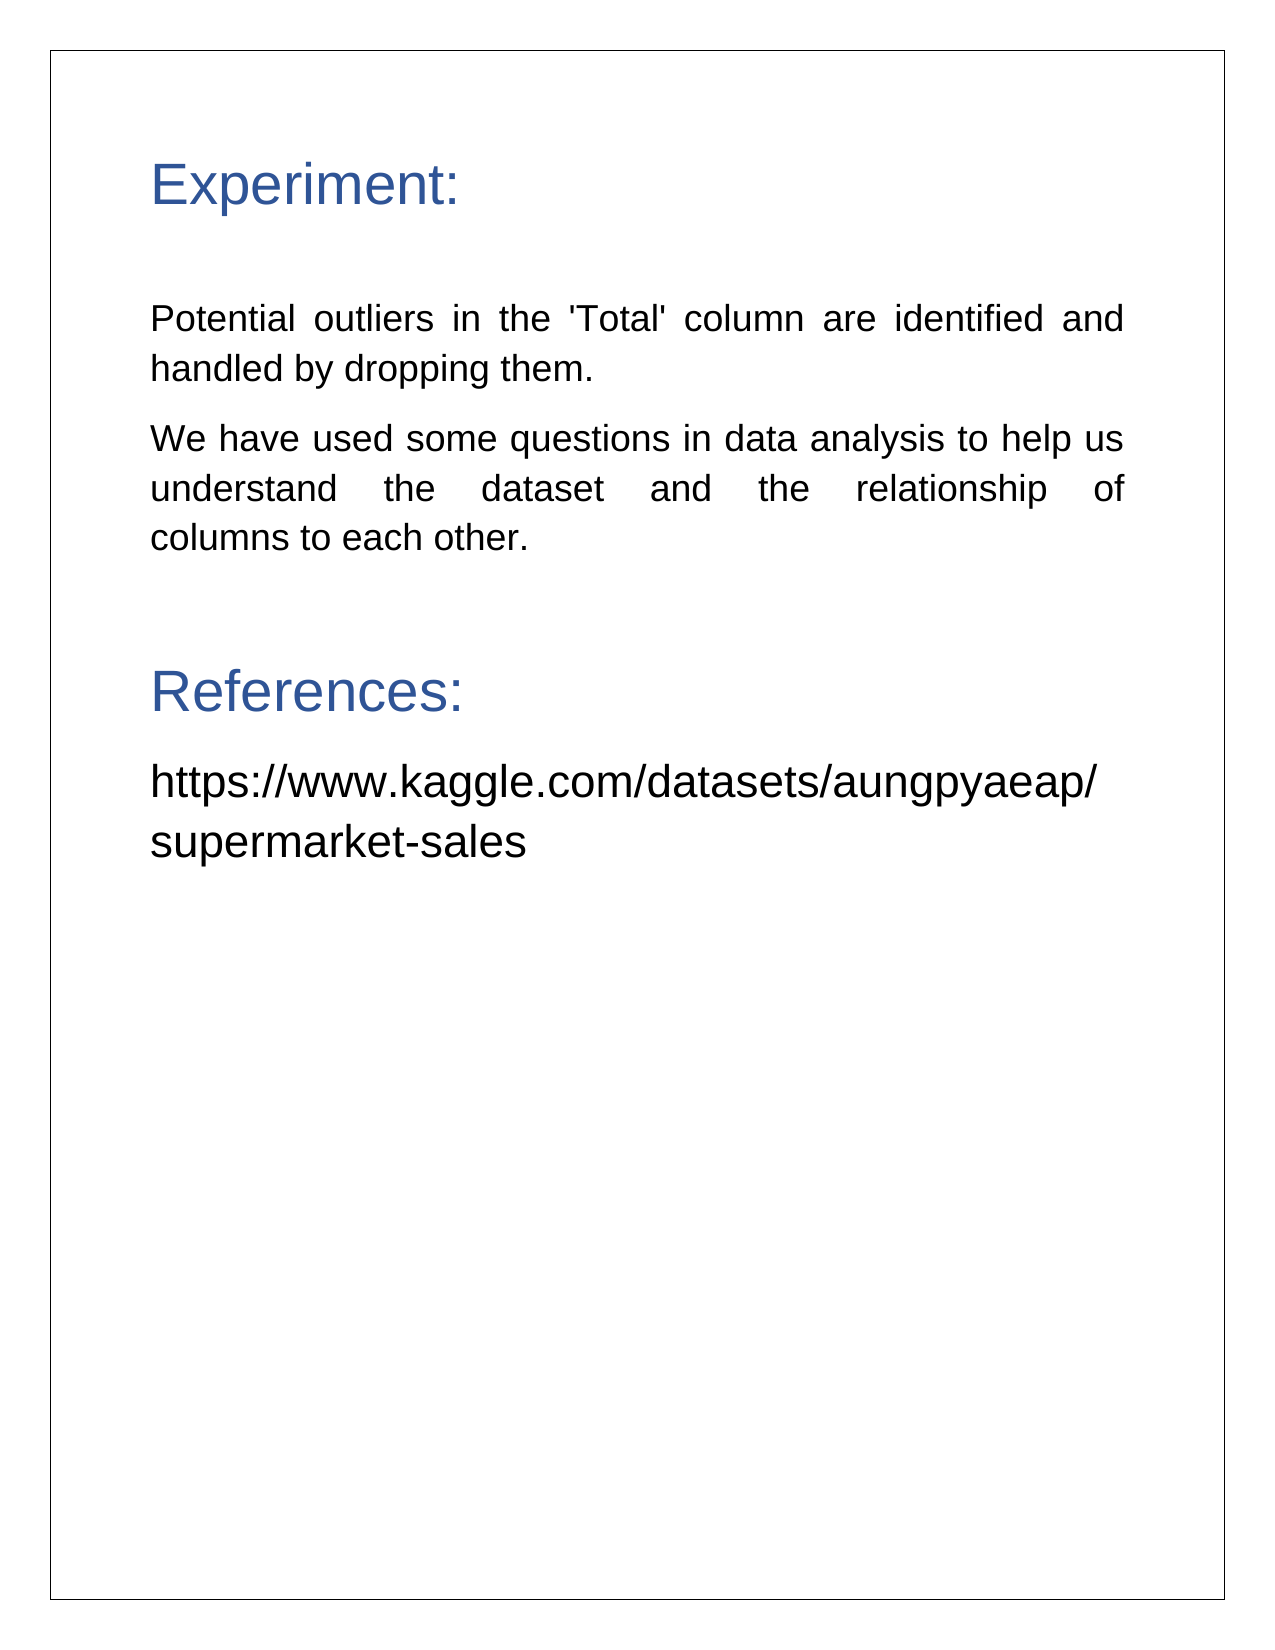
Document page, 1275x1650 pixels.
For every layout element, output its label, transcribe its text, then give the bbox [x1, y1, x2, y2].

text We have used some questions in data analysis to help us understand the dataset and the relationship of columns to each other. [150, 416, 1125, 558]
text Potential outliers in the 'Total' column are identified and handled by dropping them. [150, 296, 1125, 389]
text Experiment: [150, 150, 1125, 217]
text https://www.kaggle.com/datasets/aungpyaeap/supermarket-sales [150, 754, 1125, 867]
text References: [150, 656, 1125, 723]
